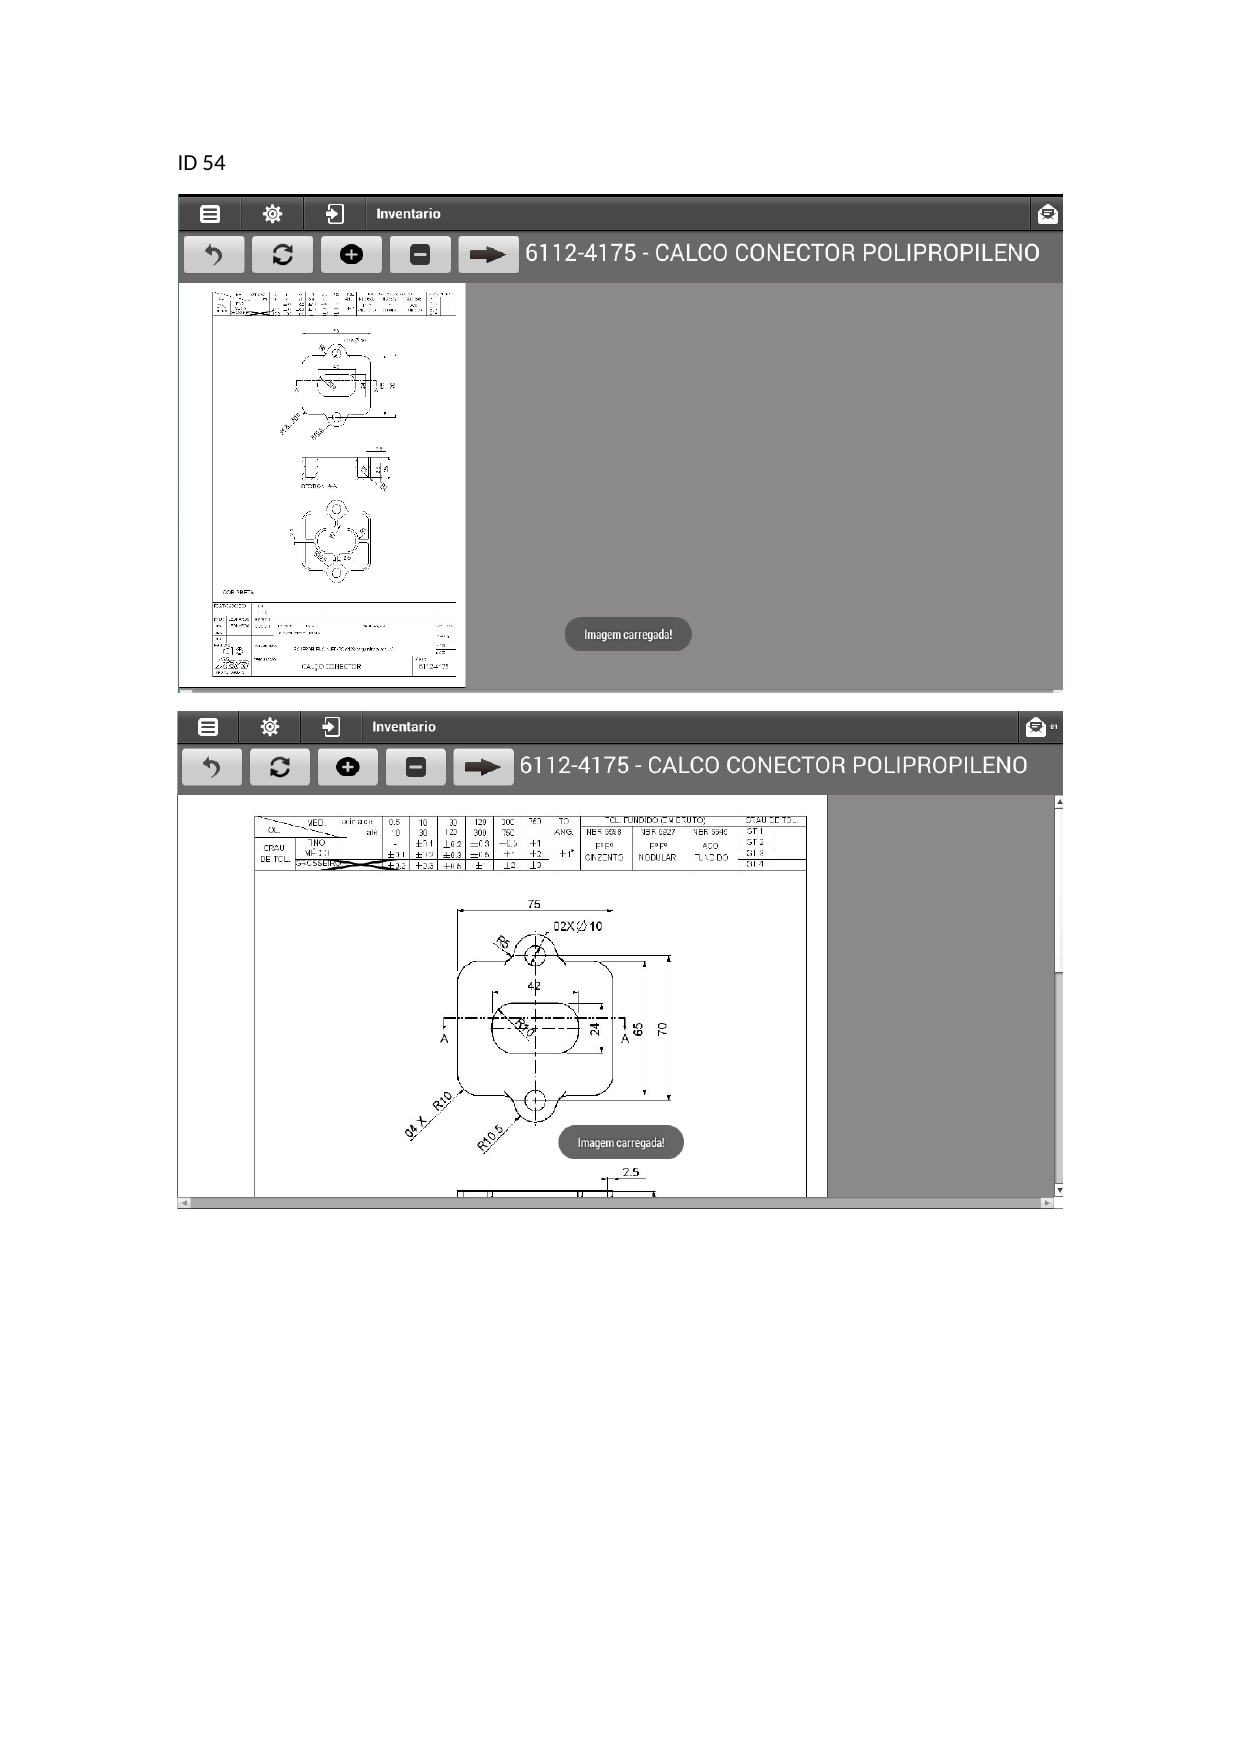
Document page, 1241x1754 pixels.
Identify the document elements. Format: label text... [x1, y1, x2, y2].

picture [177, 194, 1063, 693]
text ID 54 [177, 148, 1063, 176]
picture [177, 711, 1063, 1209]
